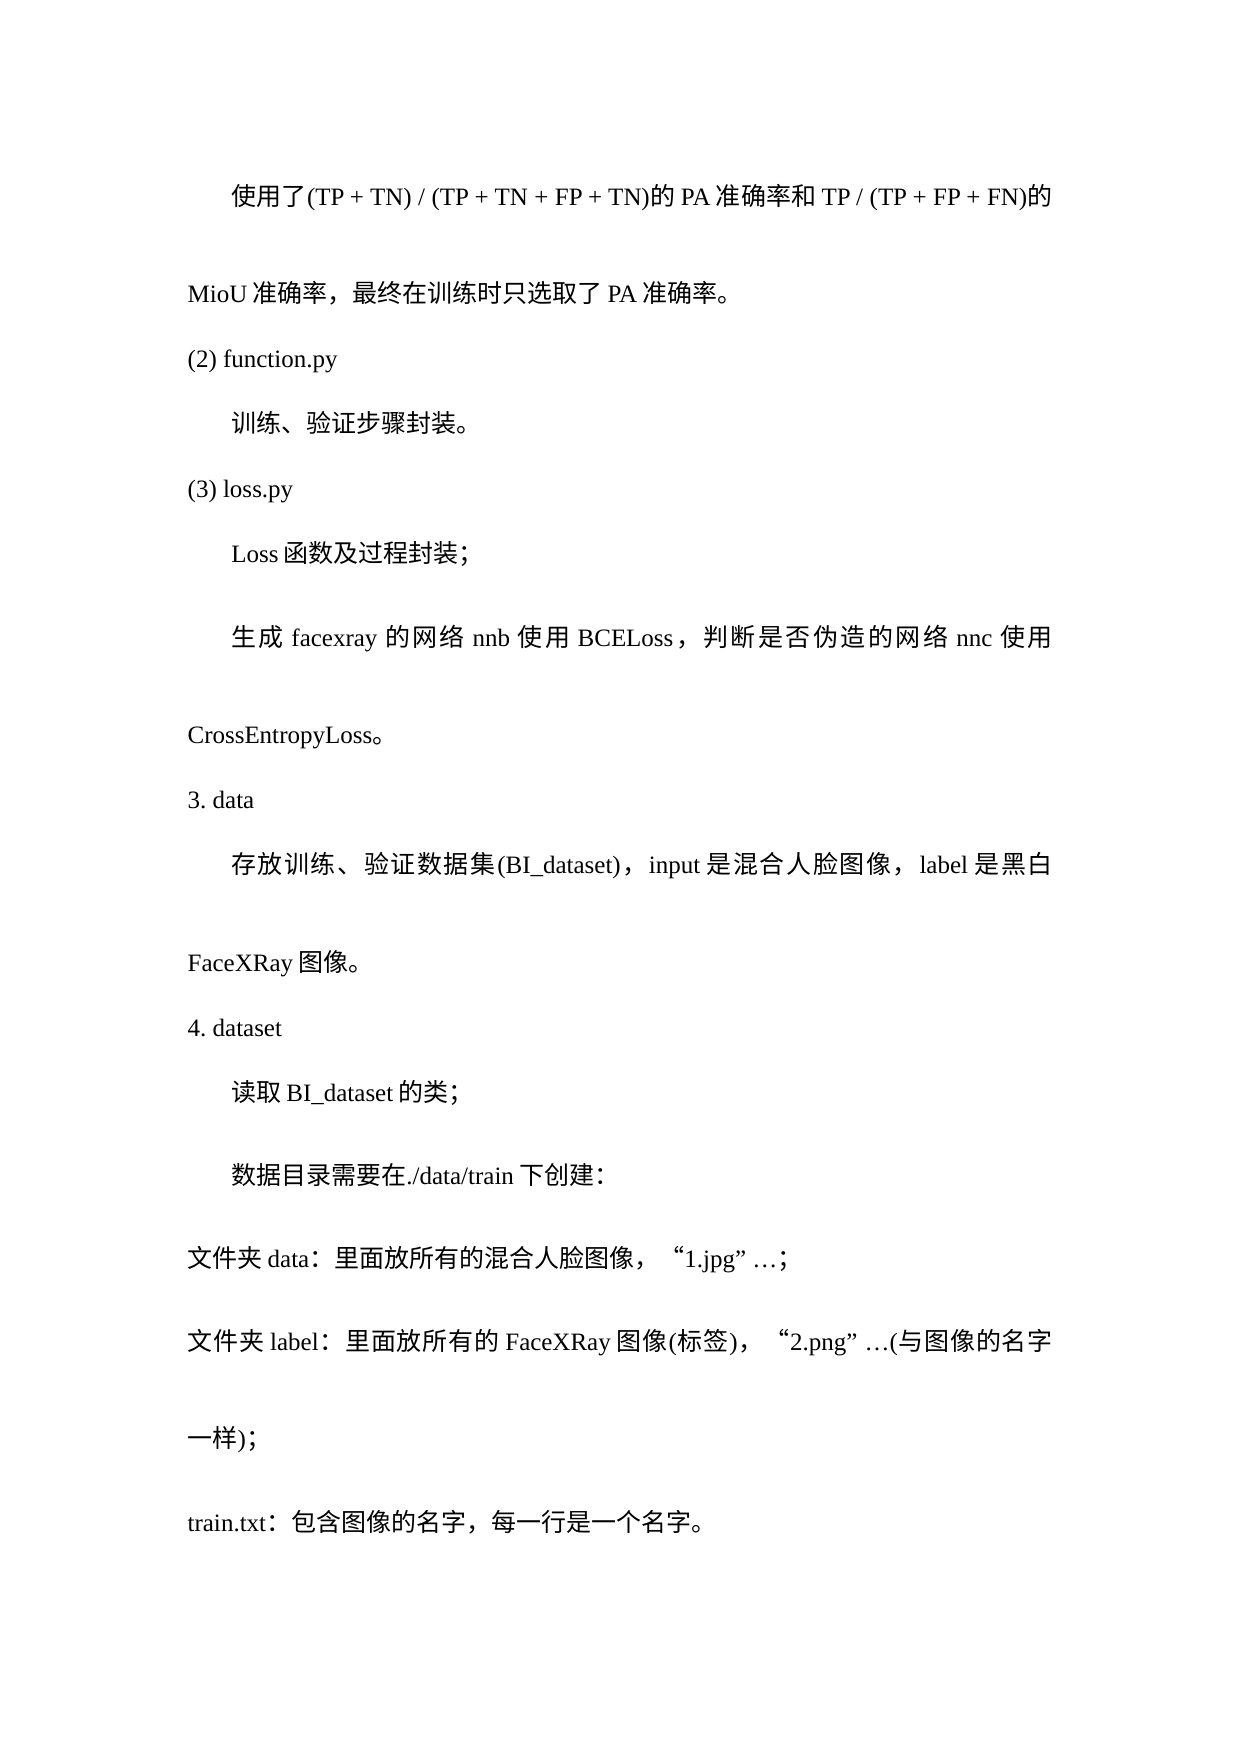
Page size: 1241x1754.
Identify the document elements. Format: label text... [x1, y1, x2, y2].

list 生成facexray的网络nnb使用BCELoss，判断是否伪造的网络nnc使用CrossEntropyLoss。 [187, 603, 1053, 765]
list 训练、验证步骤封装。 [187, 389, 1053, 454]
list train.txt：包含图像的名字，每一行是一个名字。 [187, 1488, 1053, 1553]
list 使用了(TP + TN) / (TP + TN + FP + TN)的PA准确率和TP / (TP + FP + FN)的MioU准确率，最终在训练时只选取了PA准确率。 [187, 162, 1053, 324]
list (3) loss.py [187, 473, 1053, 505]
list 文件夹data：里面放所有的混合人脸图像，“1.jpg” …； [187, 1224, 1053, 1289]
list (2) function.py [187, 343, 1053, 375]
list 4. dataset [187, 1011, 1053, 1043]
list 3. data [187, 783, 1053, 816]
list 存放训练、验证数据集(BI_dataset)，input是混合人脸图像，label是黑白FaceXRay图像。 [187, 830, 1053, 993]
list Loss函数及过程封装； [187, 519, 1053, 584]
list 文件夹label：里面放所有的FaceXRay图像(标签)，“2.png” …(与图像的名字一样)； [187, 1307, 1053, 1469]
list 读取BI_dataset的类； [187, 1058, 1053, 1123]
list 数据目录需要在./data/train下创建： [187, 1141, 1053, 1206]
